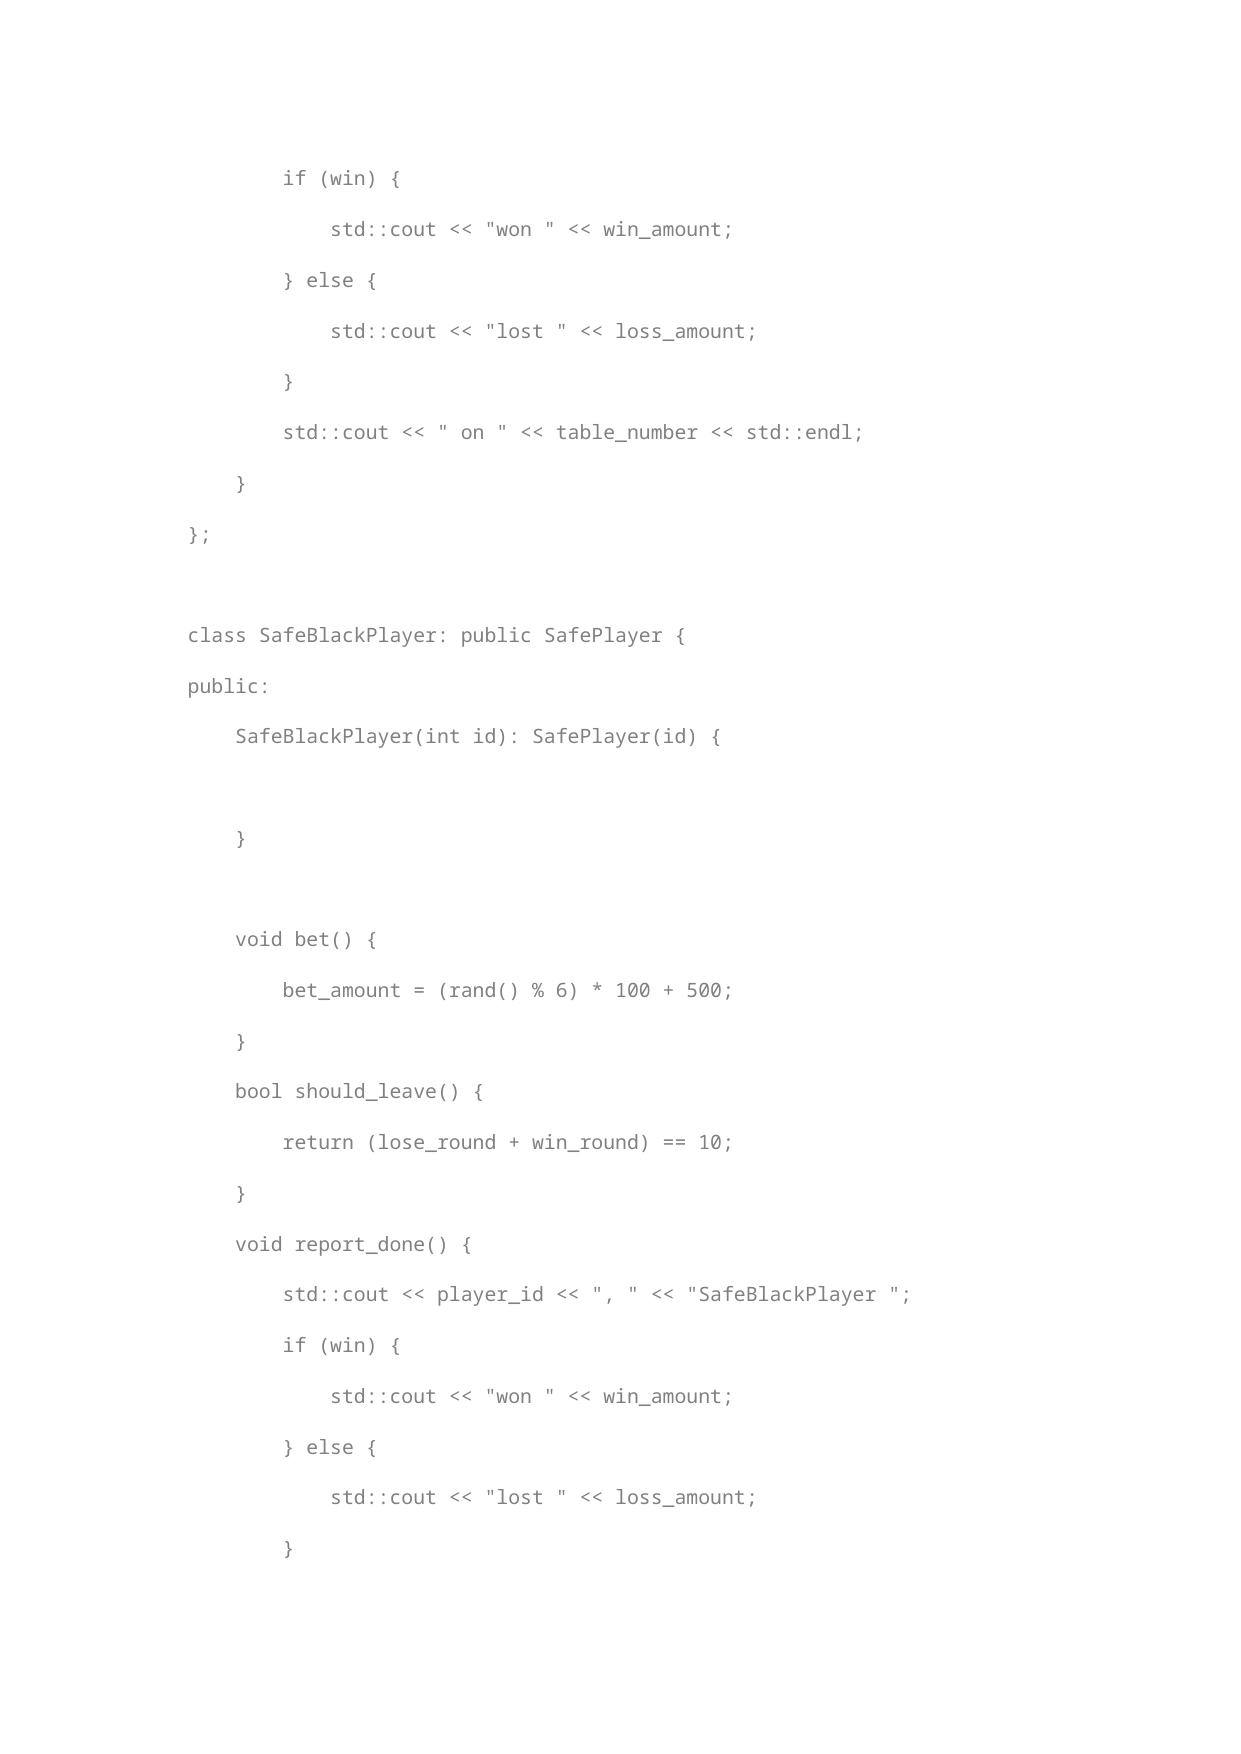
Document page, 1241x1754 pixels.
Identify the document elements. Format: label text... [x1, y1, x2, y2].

text std::cout << " on " << table_number << std::endl; [187, 416, 1053, 448]
text bool should_leave() { [187, 1075, 1053, 1108]
text } else { [187, 263, 1053, 296]
text } [187, 821, 1053, 854]
text std::cout << player_id << ", " << "SafeBlackPlayer "; [187, 1278, 1053, 1311]
text }; [187, 517, 1053, 549]
text } [187, 1532, 1053, 1564]
text void report_done() { [187, 1227, 1053, 1260]
text } [187, 365, 1053, 397]
text std::cout << "lost " << loss_amount; [187, 1481, 1053, 1513]
text SafeBlackPlayer(int id): SafePlayer(id) { [187, 720, 1053, 752]
text } [187, 1024, 1053, 1057]
text if (win) { [187, 1329, 1053, 1361]
text bet_amount = (rand() % 6) * 100 + 500; [187, 974, 1053, 1006]
text std::cout << "won " << win_amount; [187, 1379, 1053, 1412]
text return (lose_round + win_round) == 10; [187, 1126, 1053, 1158]
text std::cout << "won " << win_amount; [187, 213, 1053, 245]
text void bet() { [187, 923, 1053, 955]
text } [187, 1177, 1053, 1209]
text } else { [187, 1430, 1053, 1463]
text } [187, 466, 1053, 499]
text class SafeBlackPlayer: public SafePlayer { [187, 618, 1053, 651]
text if (win) { [187, 162, 1053, 194]
text public: [187, 669, 1053, 702]
text std::cout << "lost " << loss_amount; [187, 314, 1053, 347]
